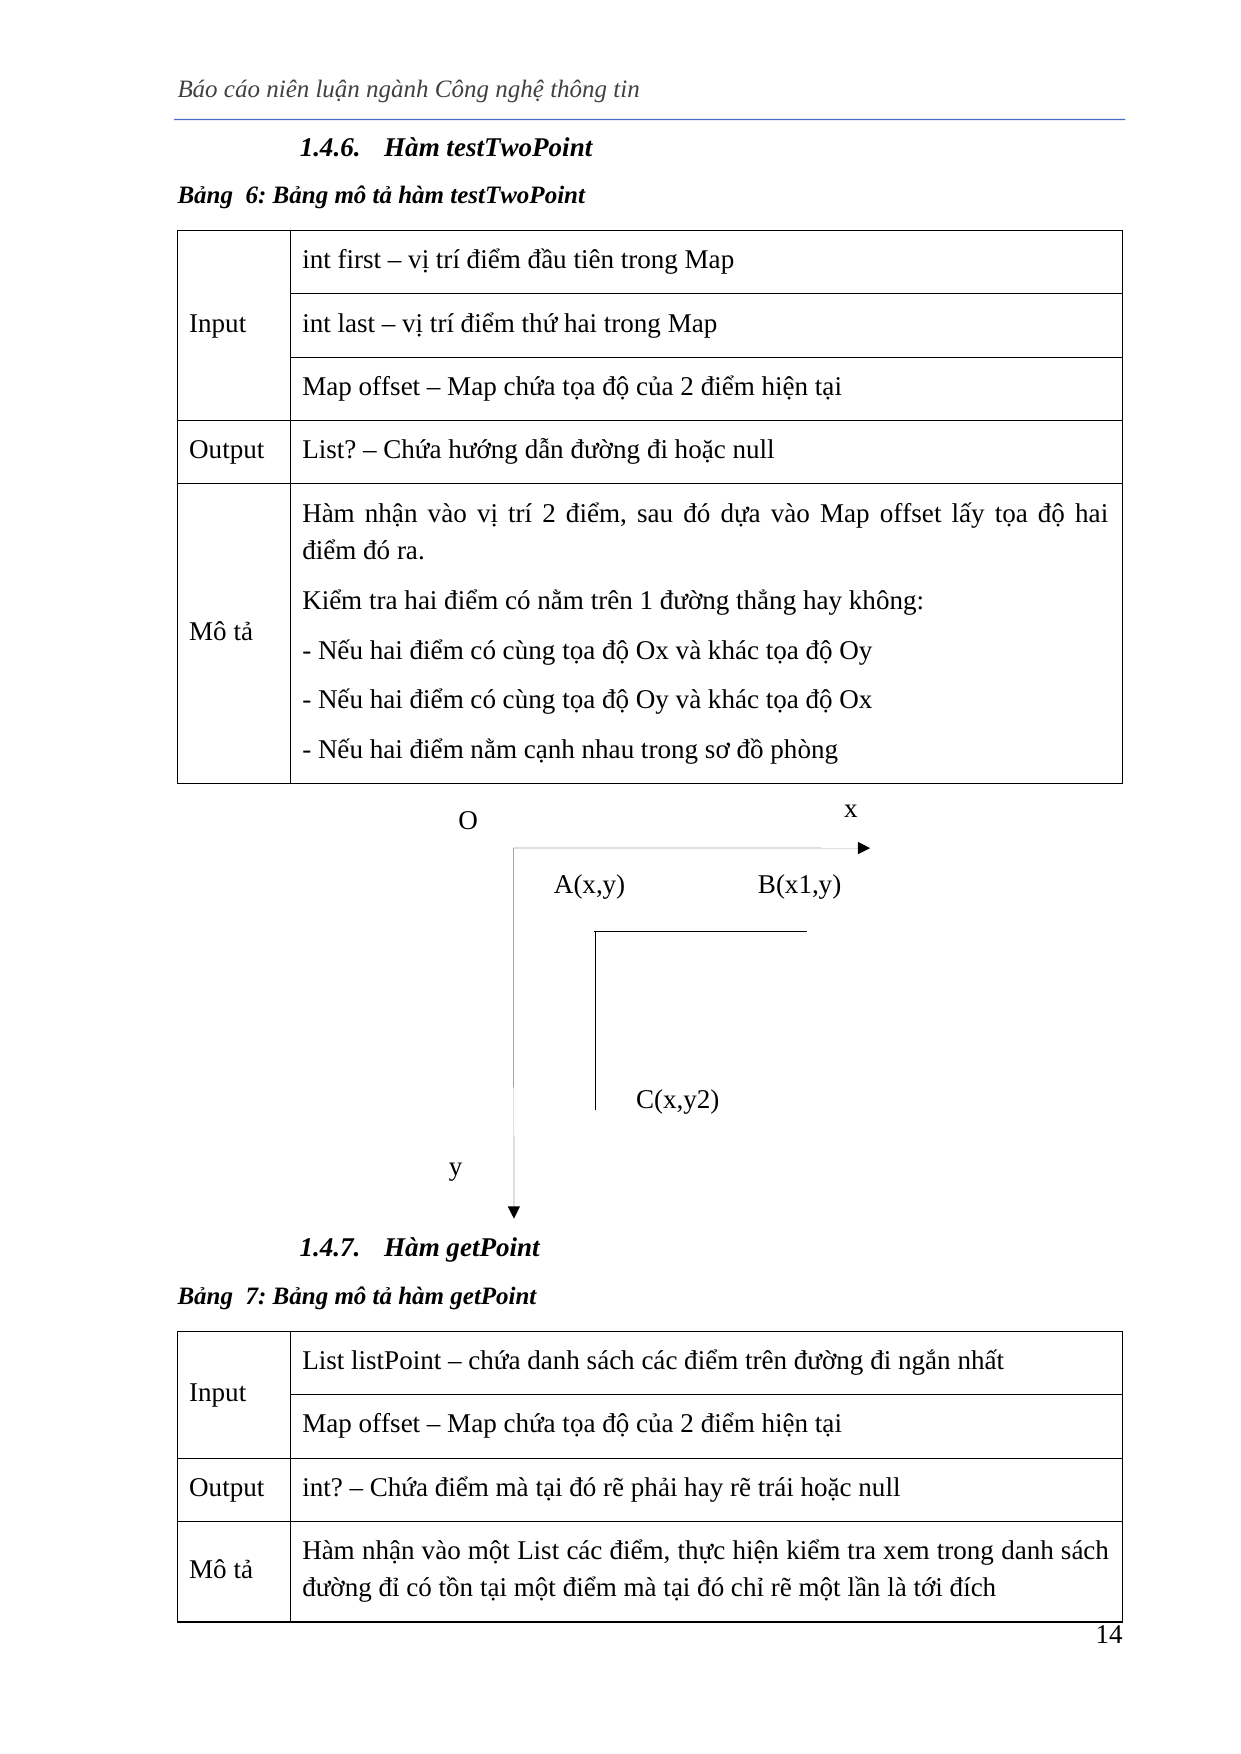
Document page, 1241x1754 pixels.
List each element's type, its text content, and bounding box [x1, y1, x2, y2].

table_cell Hàm nhận vào một List các điểm, thực hiện kiểm tra xem trong danh sách đường đỉ có tồn tại một điểm mà tại đó chỉ rẽ một lần là tới đích [291, 1522, 1122, 1621]
table_cell int last – vị trí điểm thứ hai trong Map [291, 294, 1122, 357]
subtitle Hàm testTwoPoint [360, 131, 1122, 162]
table_cell Mô tả [178, 1522, 290, 1621]
table_header Input [178, 231, 290, 420]
table_cell Output [178, 421, 290, 483]
table_cell Mô tả [178, 484, 290, 783]
table_header Input [178, 1332, 290, 1457]
table_header List listPoint – chứa danh sách các điểm trên đường đi ngắn nhất [291, 1332, 1122, 1394]
table_cell List? – Chứa hướng dẫn đường đi hoặc null [291, 421, 1122, 483]
table_cell Map offset – Map chứa tọa độ của 2 điểm hiện tại [291, 1395, 1122, 1457]
text Bảng 7: Bảng mô tả hàm getPoint [177, 1281, 1122, 1310]
subtitle Hàm getPoint [360, 1231, 1122, 1262]
table_cell Hàm nhận vào vị trí 2 điểm, sau đó dựa vào Map offset lấy tọa độ hai điểm đó ra. Kiểm tra hai điểm có nằm trên 1 đường thẳng hay không: - Nếu hai điểm có cùng tọa độ Ox và khác tọa độ Oy - Nếu hai điểm có cùng tọa độ Oy và khác tọa độ Ox - Nếu hai điểm nằm cạnh nhau trong sơ đồ phòng [291, 484, 1122, 783]
table_cell Map offset – Map chứa tọa độ của 2 điểm hiện tại [291, 358, 1122, 420]
table_cell Output [178, 1459, 290, 1521]
table_cell int? – Chứa điểm mà tại đó rẽ phải hay rẽ trái hoặc null [291, 1459, 1122, 1521]
text Bảng 6: Bảng mô tả hàm testTwoPoint [177, 180, 1122, 209]
table_header int first – vị trí điểm đầu tiên trong Map [291, 231, 1122, 293]
